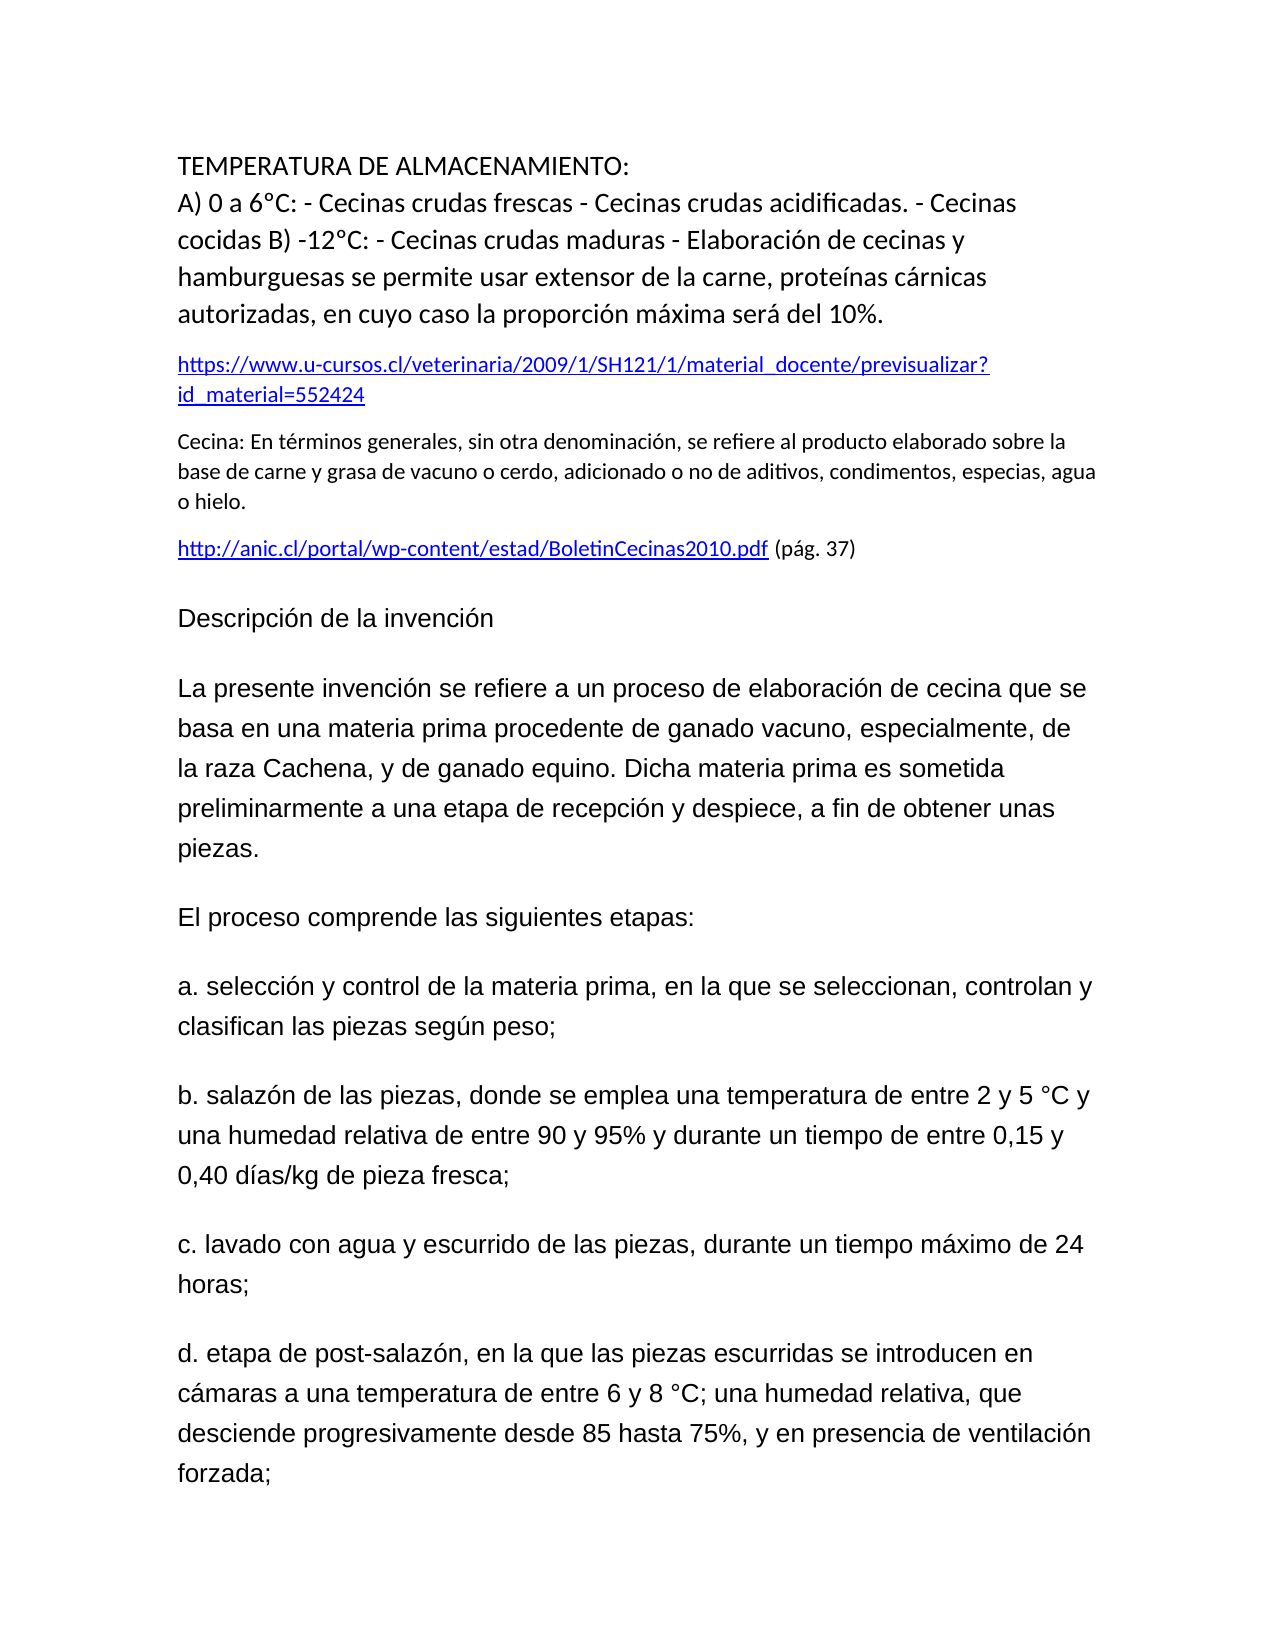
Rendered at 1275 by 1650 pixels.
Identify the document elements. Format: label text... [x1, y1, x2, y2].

text El proceso comprende las siguientes etapas: [177, 892, 1098, 932]
text c. lavado con agua y escurrido de las piezas, durante un tiempo máximo de 24 horas; [177, 1219, 1098, 1299]
text TEMPERATURA DE ALMACENAMIENTO: A) 0 a 6ºC: - Cecinas crudas frescas - Cecinas crudas acidificadas. - Cecinas cocidas B) -12ºC: - Cecinas crudas maduras - Elaboración de cecinas y hamburguesas se permite usar extensor de la carne, proteínas cárnicas autorizadas, en cuyo caso la proporción máxima será del 10%. [177, 148, 1098, 330]
text b. salazón de las piezas, donde se emplea una temperatura de entre 2 y 5 °C y una humedad relativa de entre 90 y 95% y durante un tiempo de entre 0,15 y 0,40 días/kg de pieza fresca; [177, 1070, 1098, 1190]
text a. selección y control de la materia prima, en la que se seleccionan, controlan y clasifican las piezas según peso; [177, 961, 1098, 1041]
text Descripción de la invención [177, 593, 1098, 633]
text d. etapa de post-salazón, en la que las piezas escurridas se introducen en cámaras a una temperatura de entre 6 y 8 °C; una humedad relativa, que desciende progresivamente desde 85 hasta 75%, y en presencia de ventilación forzada; [177, 1328, 1098, 1488]
text https://www.u-cursos.cl/veterinaria/2009/1/SH121/1/material_docente/previsualizar?id_material=552424 [177, 350, 1098, 408]
text Cecina: En términos generales, sin otra denominación, se refiere al producto elaborado sobre la base de carne y grasa de vacuno o cerdo, adicionado o no de aditivos, condimentos, especias, agua o hielo. [177, 427, 1098, 515]
text http://anic.cl/portal/wp-content/estad/BoletinCecinas2010.pdf (pág. 37) [177, 534, 1098, 562]
text La presente invención se refiere a un proceso de elaboración de cecina que se basa en una materia prima procedente de ganado vacuno, especialmente, de la raza Cachena, y de ganado equino. Dicha materia prima es sometida preliminarmente a una etapa de recepción y despiece, a fin de obtener unas piezas. [177, 663, 1098, 863]
